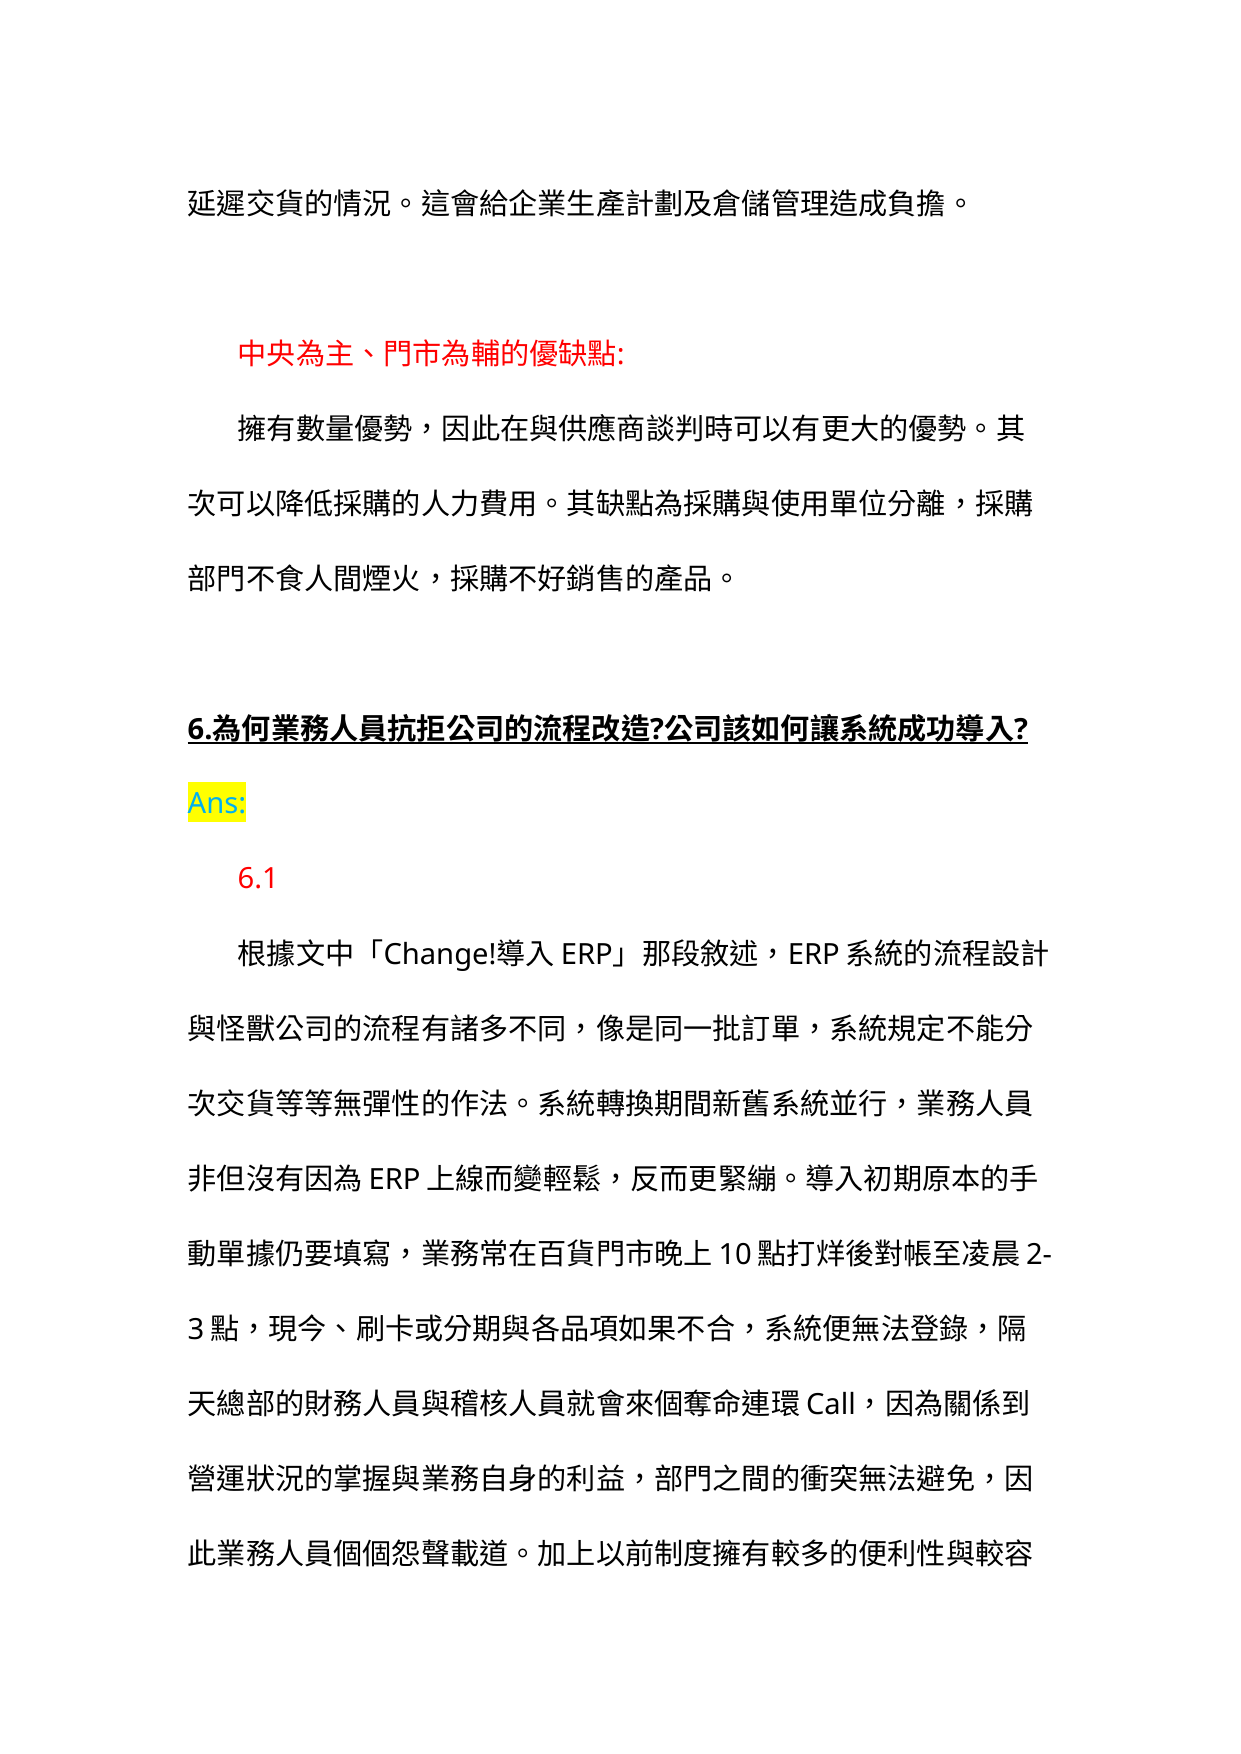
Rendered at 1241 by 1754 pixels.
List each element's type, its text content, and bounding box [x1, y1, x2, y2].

text 擁有數量優勢，因此在與供應商談判時可以有更大的優勢。其次可以降低採購的人力費用。其缺點為採購與使用單位分離，採購部門不食人間煙火，採購不好銷售的產品。 [187, 389, 1053, 614]
text 中央為主、門市為輔的優缺點: [187, 314, 1053, 389]
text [187, 914, 1053, 1589]
text Ans: [187, 764, 1053, 839]
text 6.為何業務人員抗拒公司的流程改造?公司該如何讓系統成功導入? [187, 689, 1053, 764]
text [187, 164, 1053, 239]
text 6.1 [187, 839, 1053, 914]
